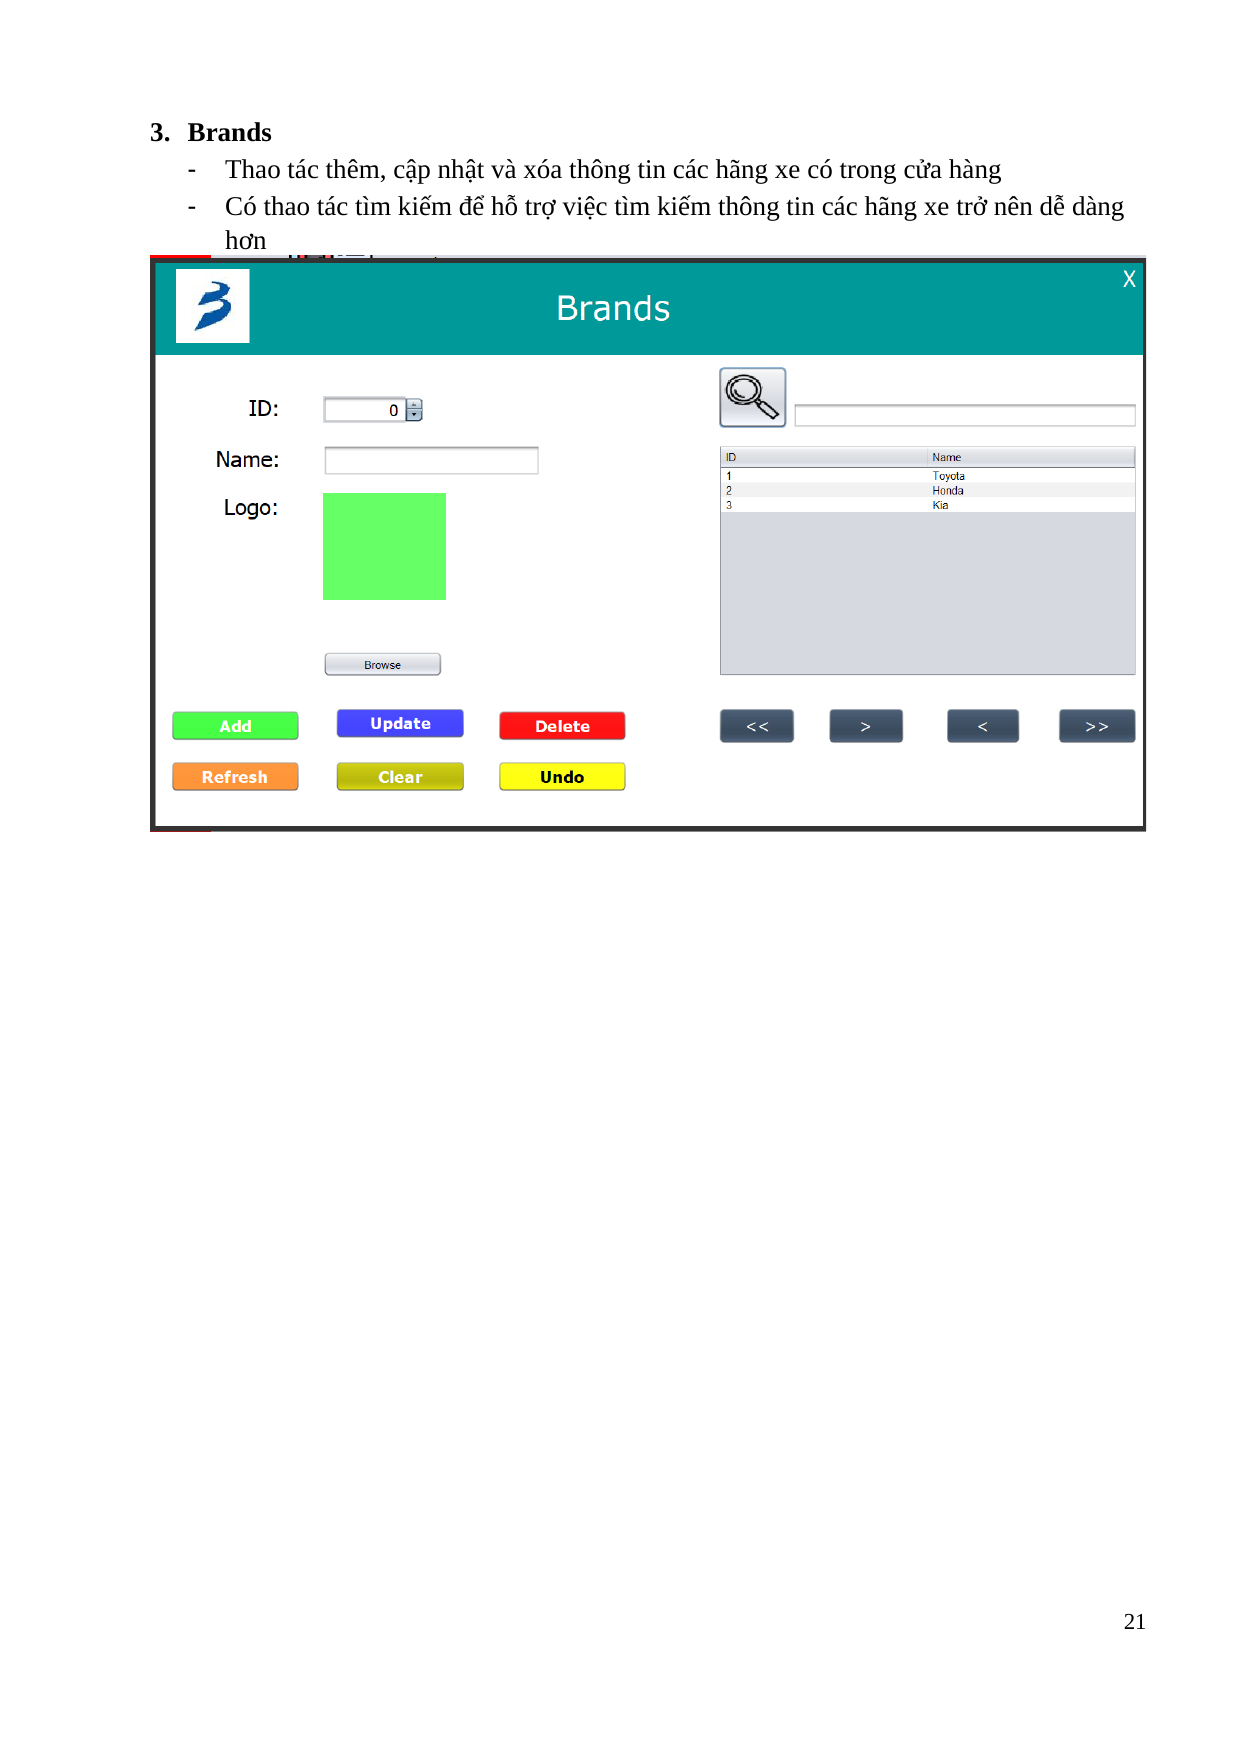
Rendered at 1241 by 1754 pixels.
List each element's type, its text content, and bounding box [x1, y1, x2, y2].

picture [150, 255, 1147, 832]
list Có thao tác tìm kiếm để hỗ trợ việc tìm kiếm thông tin các hãng xe trở nên dễ dàng hơn [187, 187, 1146, 255]
list Thao tác thêm, cập nhật và xóa thông tin các hãng xe có trong cửa hàng [187, 150, 1146, 187]
subtitle Brands [150, 116, 1146, 148]
